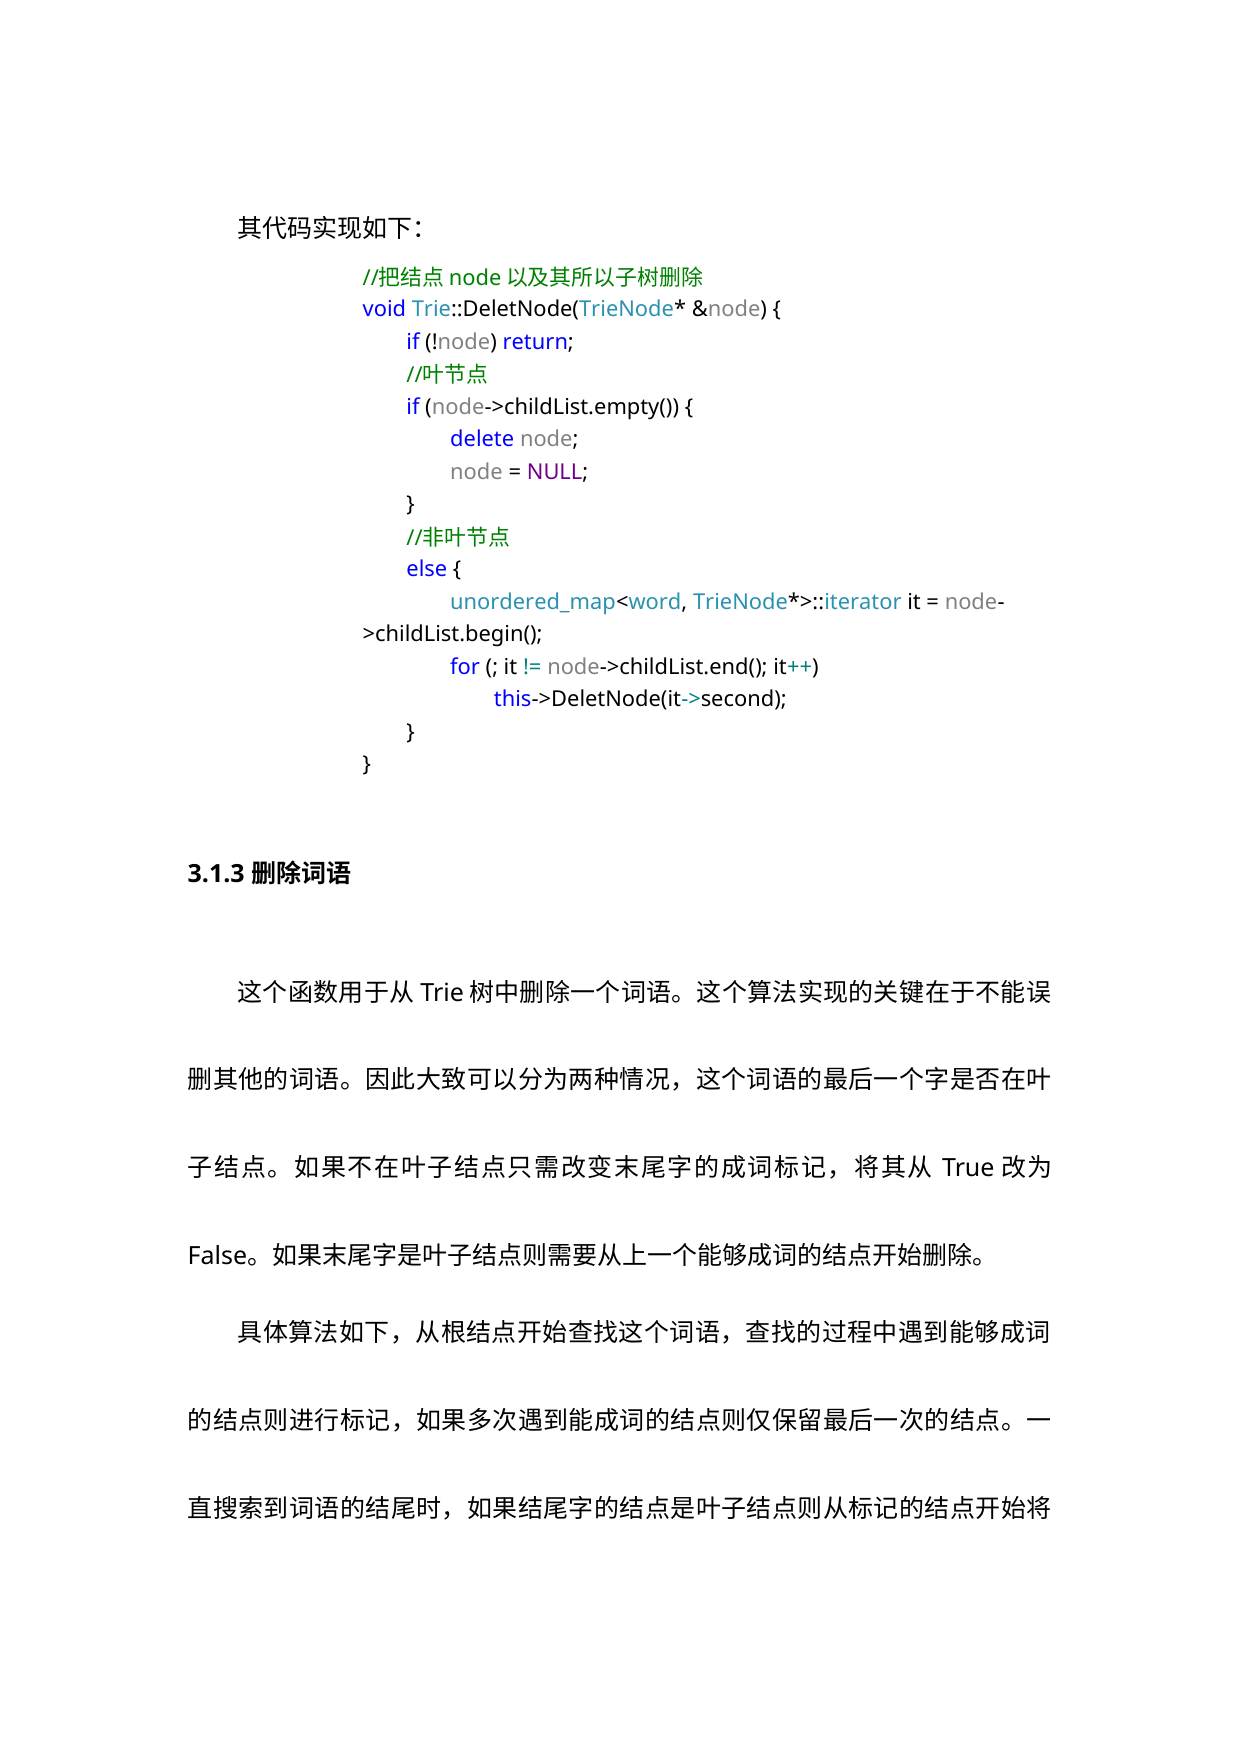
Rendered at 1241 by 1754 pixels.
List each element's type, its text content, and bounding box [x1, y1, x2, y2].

text 这个函数用于从Trie树中删除一个词语。这个算法实现的关键在于不能误删其他的词语。因此大致可以分为两种情况，这个词语的最后一个字是否在叶子结点。如果不在叶子结点只需改变末尾字的成词标记，将其从True改为False。如果末尾字是叶子结点则需要从上一个能够成词的结点开始删除。 [187, 958, 1053, 1286]
text 其代码实现如下： [187, 194, 1053, 259]
text } [362, 747, 1053, 779]
text if (!node) return; [362, 324, 1053, 357]
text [187, 1298, 1053, 1539]
text //叶节点 [362, 357, 1053, 389]
text void Trie::DeletNode(TrieNode* &node) { [362, 292, 1053, 324]
text unordered_map<word, TrieNode*>::iterator it = node->childList.begin(); [362, 584, 1053, 649]
text //非叶节点 [362, 519, 1053, 552]
text node = NULL; [362, 454, 1053, 487]
text if (node->childList.empty()) { [362, 389, 1053, 422]
text } [362, 714, 1053, 747]
text delete node; [362, 422, 1053, 454]
text for (; it != node->childList.end(); it++) [362, 649, 1053, 682]
text //把结点node以及其所以子树删除 [362, 259, 1053, 292]
text else { [362, 552, 1053, 584]
text this->DeletNode(it->second); [362, 682, 1053, 714]
subtitle 3.1.3 删除词语 [187, 839, 1053, 904]
text } [362, 487, 1053, 519]
